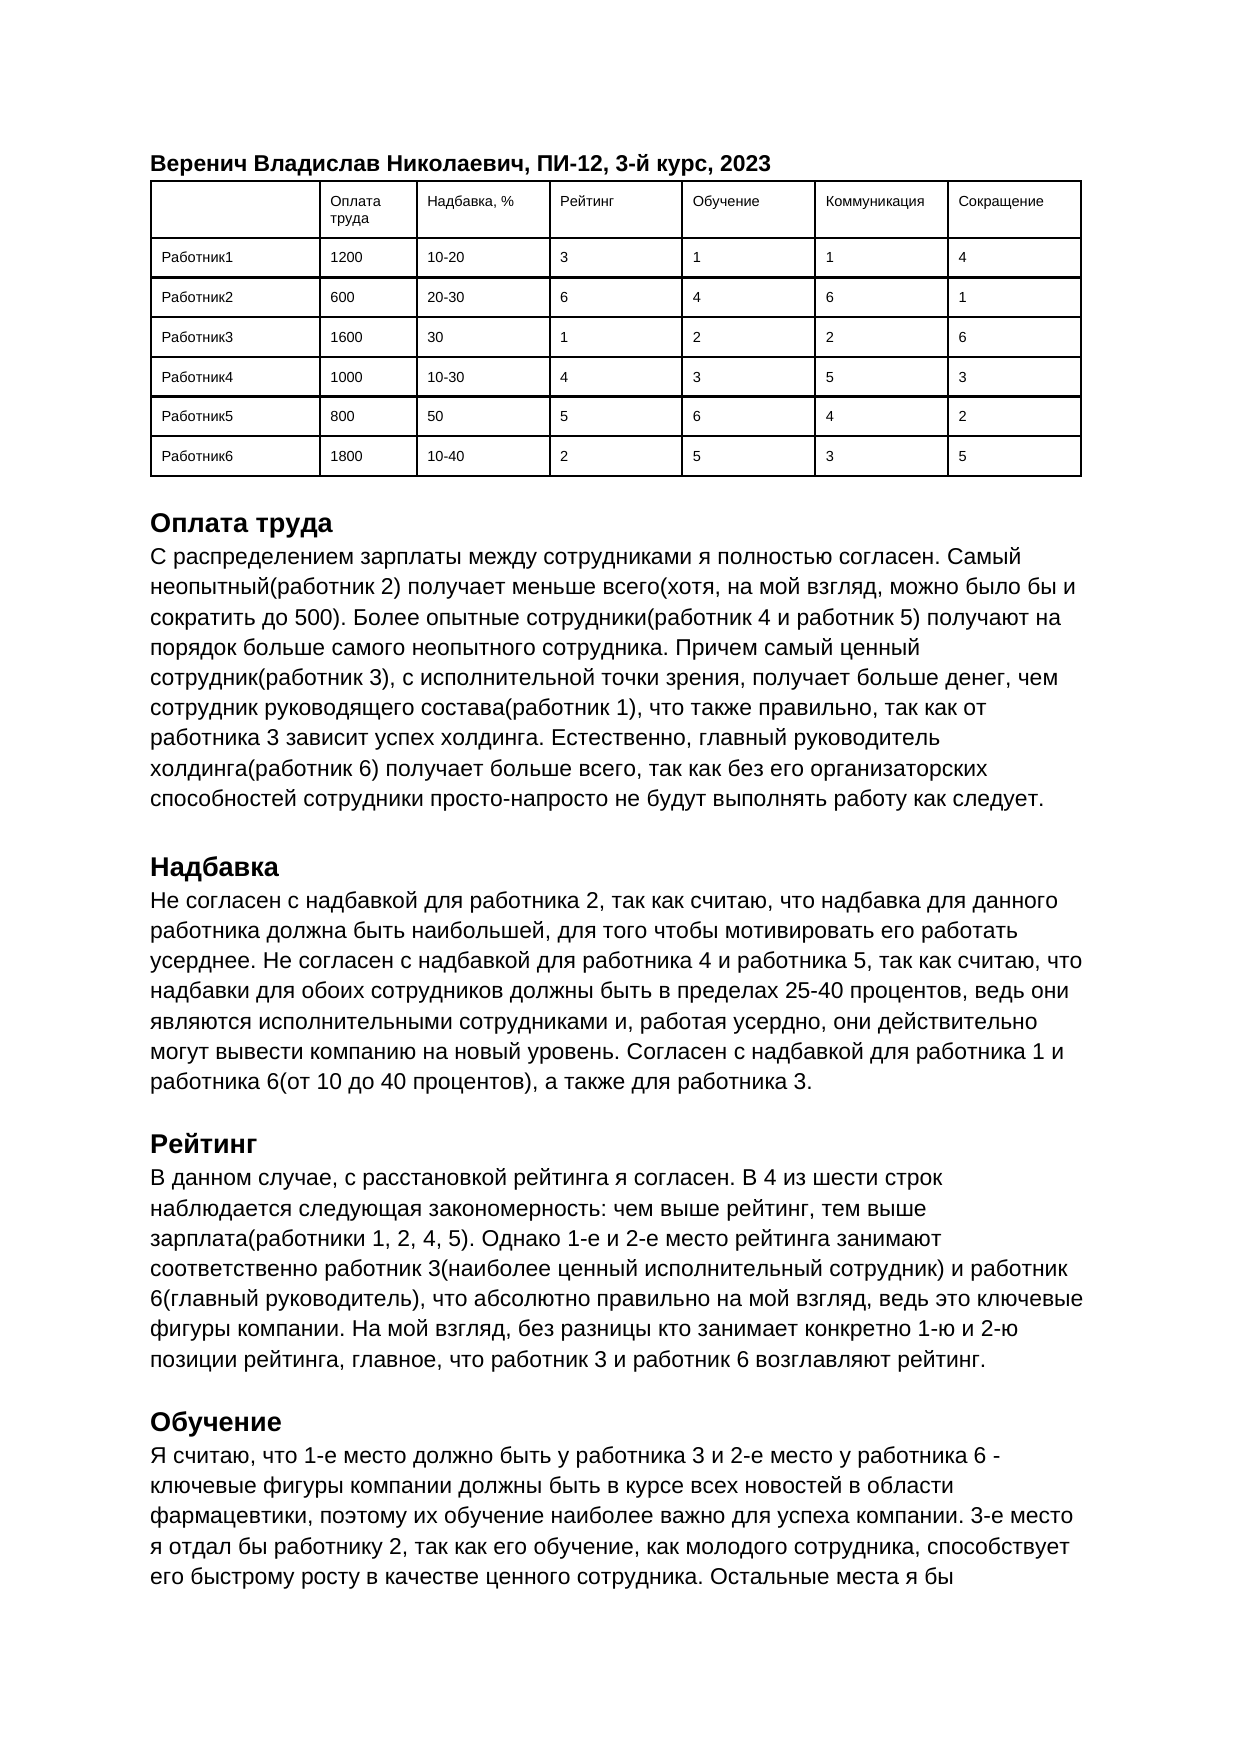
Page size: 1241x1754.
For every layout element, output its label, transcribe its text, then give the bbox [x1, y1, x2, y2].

text В данном случае, с расстановкой рейтинга я согласен. В 4 из шести строк наблюдается следующая закономерность: чем выше рейтинг, тем выше зарплата(работники 1, 2, 4, 5). Однако 1-е и 2-е место рейтинга занимают соответственно работник 3(наиболее ценный исполнительный сотрудник) и работник 6(главный руководитель), что абсолютно правильно на мой взгляд, ведь это ключевые фигуры компании. На мой взгляд, без разницы кто занимает конкретно 1-ю и 2-ю позиции рейтинга, главное, что работник 3 и работник 6 возглавляют рейтинг. [150, 1164, 1090, 1372]
table_cell 6 [949, 318, 1080, 356]
table_cell Работник3 [152, 318, 319, 356]
table_cell 600 [321, 279, 416, 316]
table_cell 10-40 [418, 437, 549, 475]
table_cell 30 [418, 318, 549, 356]
text С распределением зарплаты между сотрудниками я полностью согласен. Самый неопытный(работник 2) получает меньше всего(хотя, на мой взгляд, можно было бы и сократить до 500). Более опытные сотрудники(работник 4 и работник 5) получают на порядок больше самого неопытного сотрудника. Причем самый ценный сотрудник(работник 3), с исполнительной точки зрения, получает больше денег, чем сотрудник руководящего состава(работник 1), что также правильно, так как от работника 3 зависит успех холдинга. Естественно, главный руководитель холдинга(работник 6) получает больше всего, так как без его организаторских способностей сотрудники просто-напросто не будут выполнять работу как следует. [150, 543, 1090, 811]
table_cell 10-30 [418, 358, 549, 395]
table_cell 6 [816, 279, 947, 316]
text Рейтинг [150, 1128, 1090, 1160]
table_cell 2 [816, 318, 947, 356]
table_cell 4 [551, 358, 681, 395]
table_cell 1600 [321, 318, 416, 356]
table_cell Работник1 [152, 239, 319, 276]
table_cell Работник2 [152, 279, 319, 316]
table_cell 1000 [321, 358, 416, 395]
table_cell 2 [949, 398, 1080, 435]
text Обучение [150, 1406, 1090, 1437]
table_header Надбавка, % [418, 182, 549, 237]
table_cell 1 [551, 318, 681, 356]
table_cell 1 [949, 279, 1080, 316]
table_cell 1 [816, 239, 947, 276]
table_cell 800 [321, 398, 416, 435]
table_header Рейтинг [551, 182, 681, 237]
table_cell 3 [551, 239, 681, 276]
table_cell 4 [949, 239, 1080, 276]
table_cell 3 [816, 437, 947, 475]
table_header Оплата труда [321, 182, 416, 237]
table_cell 1 [683, 239, 814, 276]
table_cell 2 [683, 318, 814, 356]
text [150, 1442, 1090, 1589]
table_cell 1200 [321, 239, 416, 276]
table_header [152, 182, 319, 237]
text Надбавка [150, 851, 1090, 882]
table_cell Работник6 [152, 437, 319, 475]
table_cell 3 [949, 358, 1080, 395]
table_cell 3 [683, 358, 814, 395]
table_cell Работник5 [152, 398, 319, 435]
table_cell Работник4 [152, 358, 319, 395]
table_cell 4 [683, 279, 814, 316]
table_cell 5 [551, 398, 681, 435]
table_cell 5 [949, 437, 1080, 475]
table_header Обучение [683, 182, 814, 237]
table_cell 2 [551, 437, 681, 475]
table_cell 10-20 [418, 239, 549, 276]
table_header Коммуникация [816, 182, 947, 237]
table_cell 20-30 [418, 279, 549, 316]
table_cell 6 [683, 398, 814, 435]
table_cell 5 [683, 437, 814, 475]
table_cell 6 [551, 279, 681, 316]
text Не согласен с надбавкой для работника 2, так как считаю, что надбавка для данного работника должна быть наибольшей, для того чтобы мотивировать его работать усерднее. Не согласен с надбавкой для работника 4 и работника 5, так как считаю, что надбавки для обоих сотрудников должны быть в пределах 25-40 процентов, ведь они являются исполнительными сотрудниками и, работая усердно, они действительно могут вывести компанию на новый уровень. Согласен с надбавкой для работника 1 и работника 6(от 10 до 40 процентов), а также для работника 3. [150, 887, 1090, 1094]
text Оплата труда [150, 507, 1090, 538]
table_cell 1800 [321, 437, 416, 475]
table_cell 5 [816, 358, 947, 395]
table_cell 50 [418, 398, 549, 435]
table_cell 4 [816, 398, 947, 435]
table_header Сокращение [949, 182, 1080, 237]
text Веренич Владислав Николаевич, ПИ-12, 3-й курс, 2023 [150, 150, 1090, 176]
